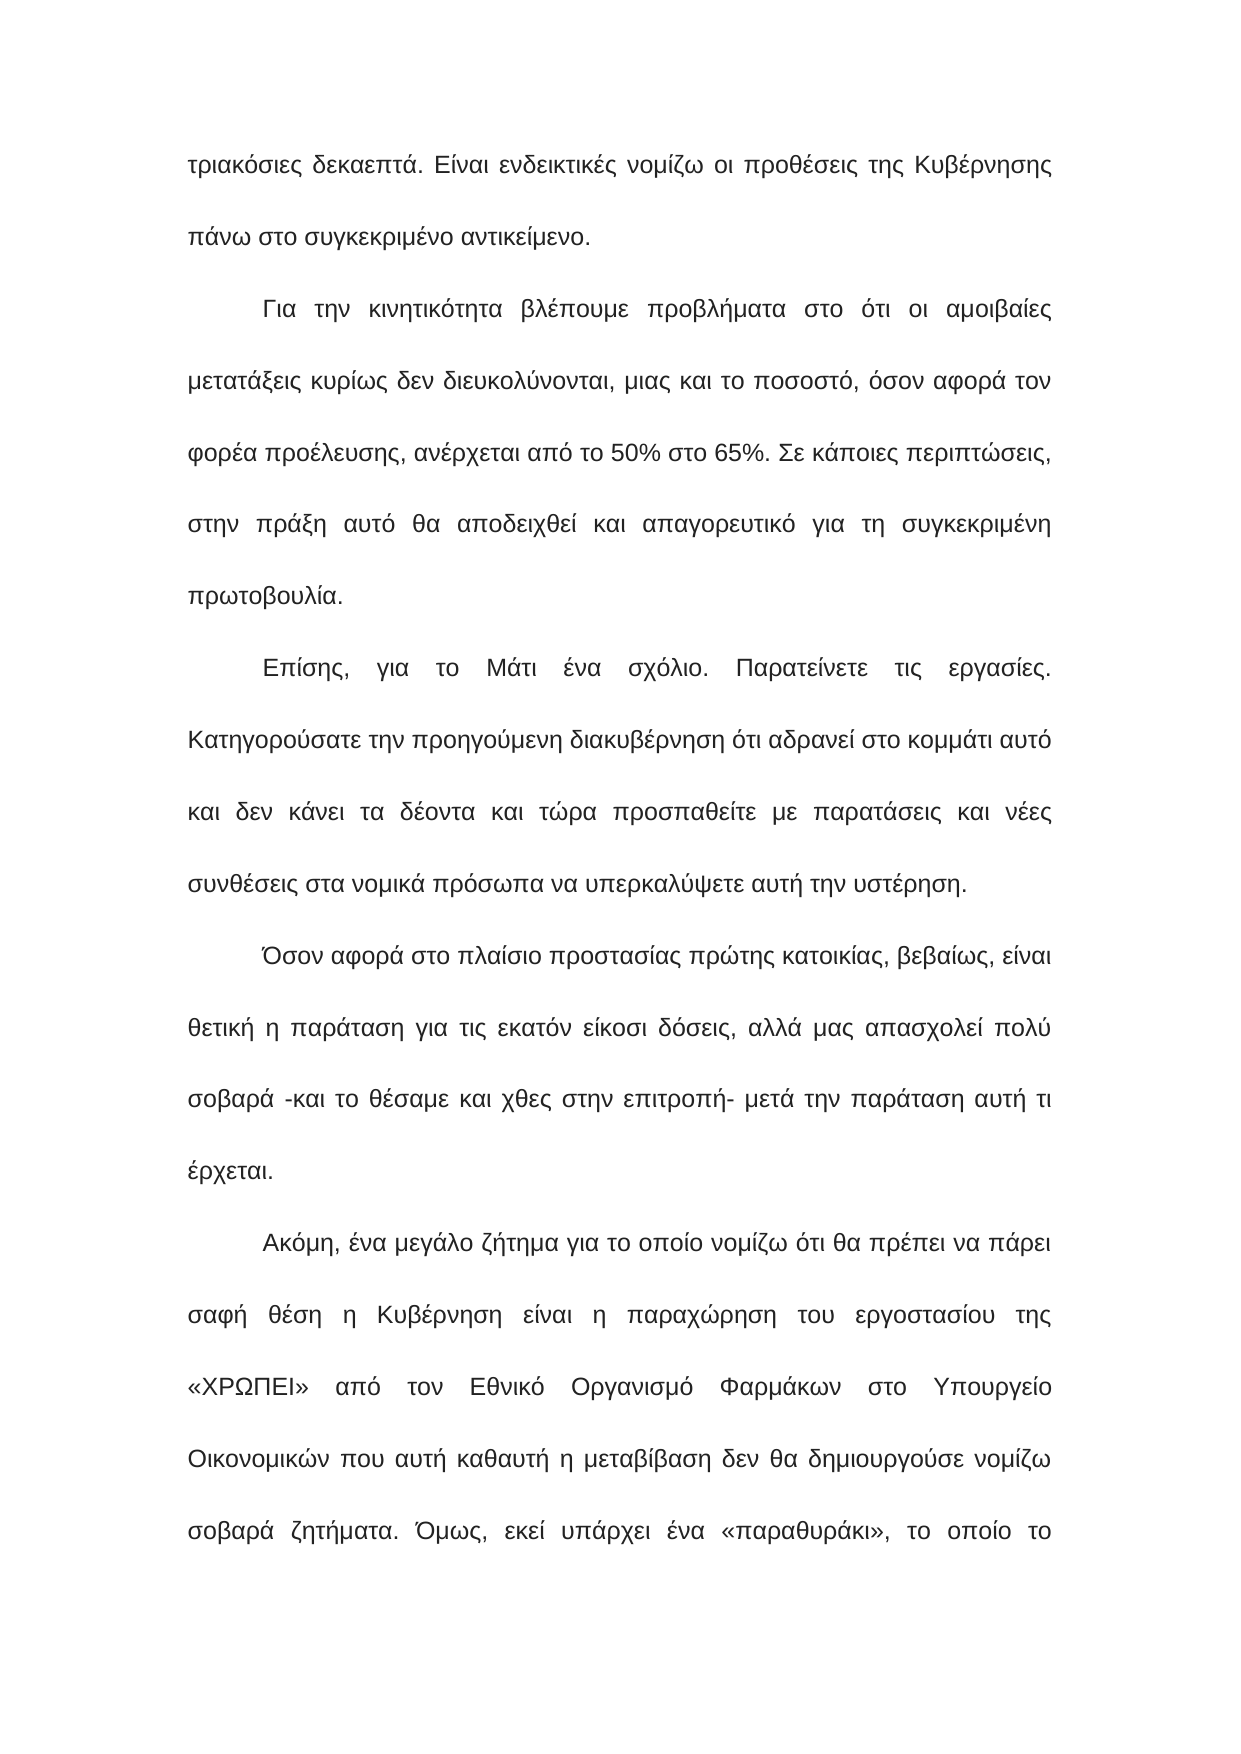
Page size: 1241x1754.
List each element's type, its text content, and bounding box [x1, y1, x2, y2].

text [187, 1228, 1053, 1544]
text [187, 162, 1053, 251]
text Για την κινητικότητα βλέπουμε προβλήματα στο ότι οι αμοιβαίες μετατάξεις κυρίως δεν διευκολύνονται, μιας και το ποσοστό, όσον αφορά τον φορέα προέλευσης, ανέρχεται από το 50% στο 65%. Σε κάποιες περιπτώσεις, στην πράξη αυτό θα αποδειχθεί και απαγορευτικό για τη συγκεκριμένη πρωτοβουλία. [187, 294, 1053, 610]
text Επίσης, για το Μάτι ένα σχόλιο. Παρατείνετε τις εργασίες. Κατηγορούσατε την προηγούμενη διακυβέρνηση ότι αδρανεί στο κομμάτι αυτό και δεν κάνει τα δέοντα και τώρα προσπαθείτε με παρατάσεις και νέες συνθέσεις στα νομικά πρόσωπα να υπερκαλύψετε αυτή την υστέρηση. [187, 653, 1053, 897]
text Όσον αφορά στο πλαίσιο προστασίας πρώτης κατοικίας, βεβαίως, είναι θετική η παράταση για τις εκατόν είκοσι δόσεις, αλλά μας απασχολεί πολύ σοβαρά -και το θέσαμε και χθες στην επιτροπή- μετά την παράταση αυτή τι έρχεται. [187, 941, 1053, 1185]
